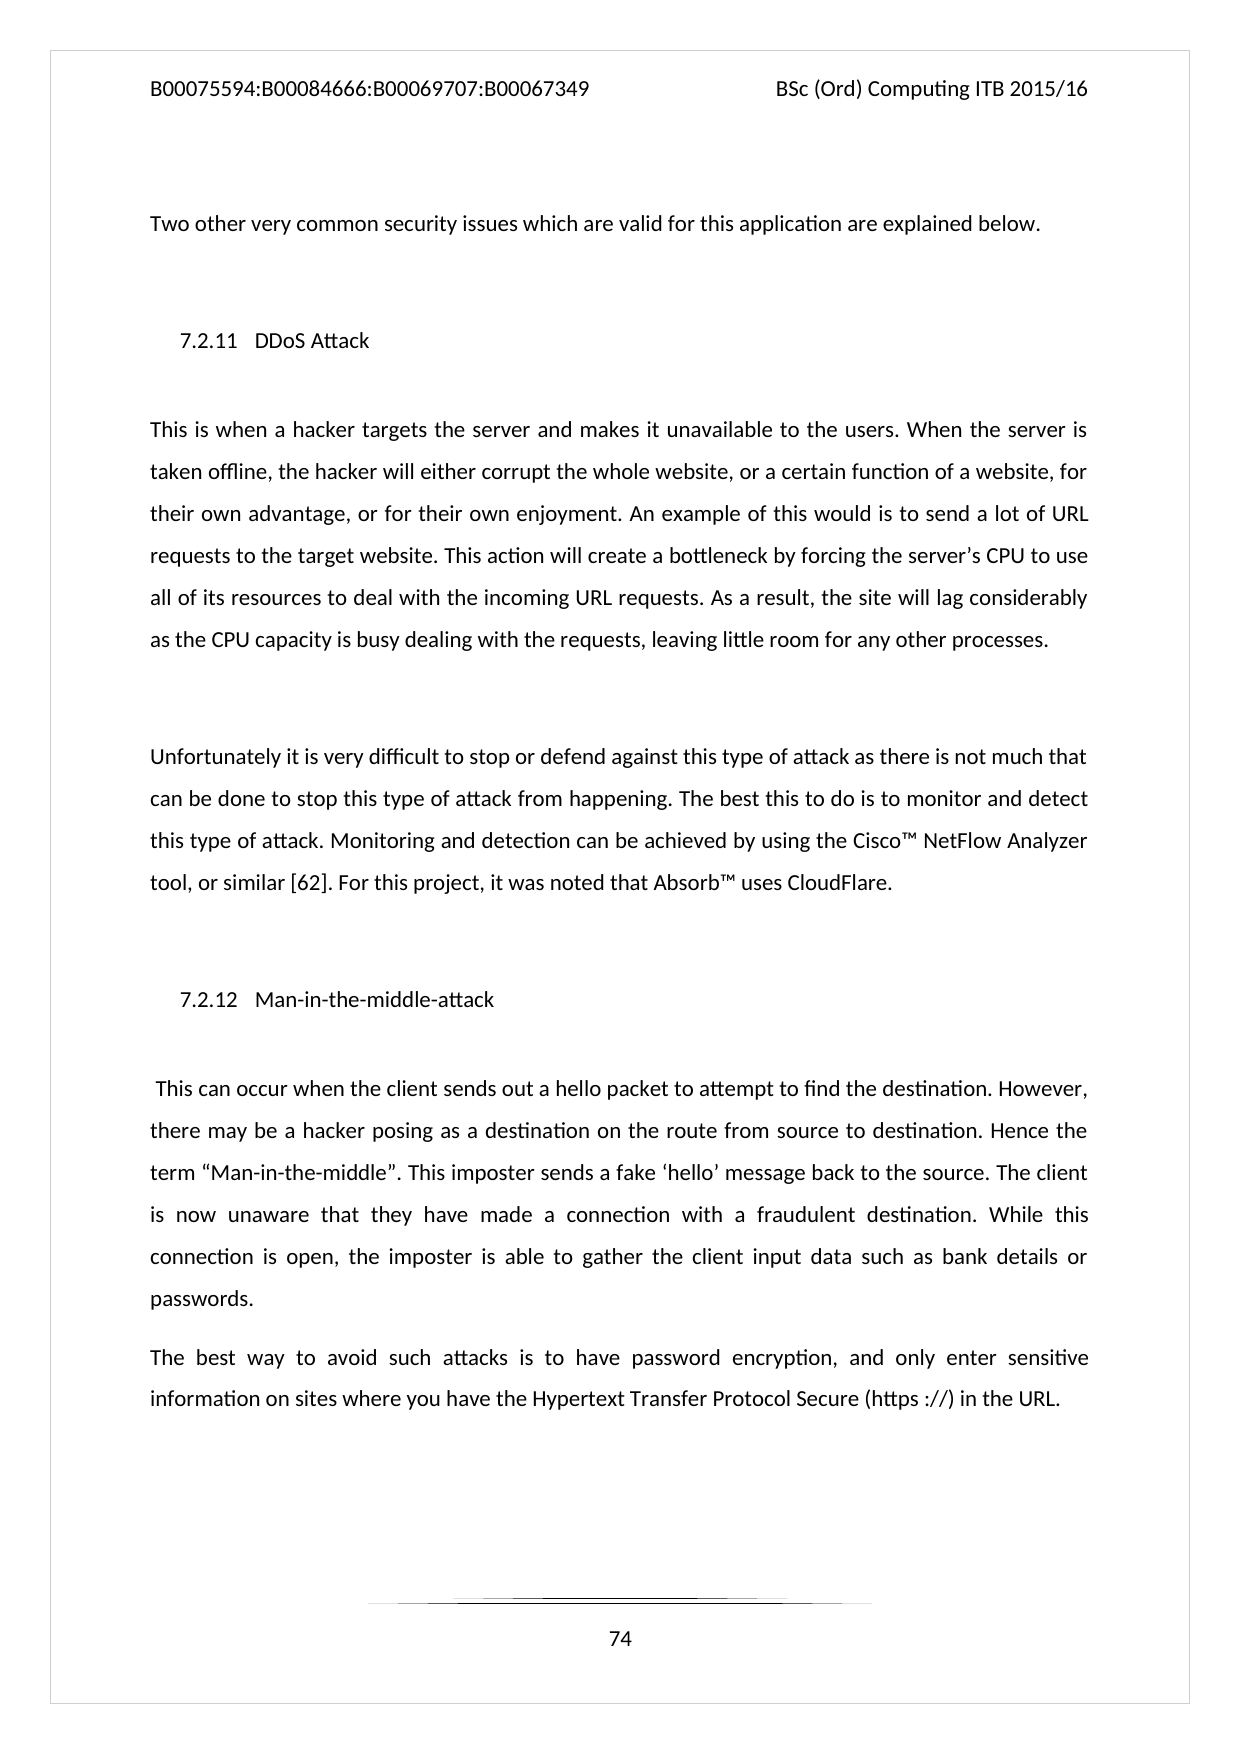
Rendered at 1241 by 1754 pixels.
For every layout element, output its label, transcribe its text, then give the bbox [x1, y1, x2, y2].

text Unfortunately it is very difficult to stop or defend against this type of attack as there is not much that can be done to stop this type of attack from happening. The best this to do is to monitor and detect this type of attack. Monitoring and detection can be achieved by using the Cisco™ NetFlow Analyzer tool, or similar [62]. For this project, it was noted that Absorb™ uses CloudFlare. [150, 742, 1090, 896]
text The best way to avoid such attacks is to have password encryption, and only enter sensitive information on sites where you have the Hypertext Transfer Protocol Secure (https ://) in the URL. [150, 1343, 1090, 1413]
subtitle DDoS Attack [179, 326, 1090, 354]
text This is when a hacker targets the server and makes it unavailable to the users. When the server is taken offline, the hacker will either corrupt the whole website, or a certain function of a website, for their own advantage, or for their own enjoyment. An example of this would is to send a lot of URL requests to the target website. This action will create a bottleneck by forcing the server’s CPU to use all of its resources to deal with the incoming URL requests. As a result, the site will lag considerably as the CPU capacity is busy dealing with the requests, leaving little room for any other processes. [150, 415, 1090, 653]
text This can occur when the client sends out a hello packet to attempt to find the destination. However, there may be a hacker posing as a destination on the route from source to destination. Hence the term “Man-in-the-middle”. This imposter sends a fake ‘hello’ message back to the source. The client is now unaware that they have made a connection with a fraudulent destination. While this connection is open, the imposter is able to gather the client input data such as bank details or passwords. [150, 1074, 1090, 1312]
text Two other very common security issues which are valid for this application are explained below. [150, 209, 1090, 237]
subtitle Man-in-the-middle-attack [179, 985, 1090, 1013]
